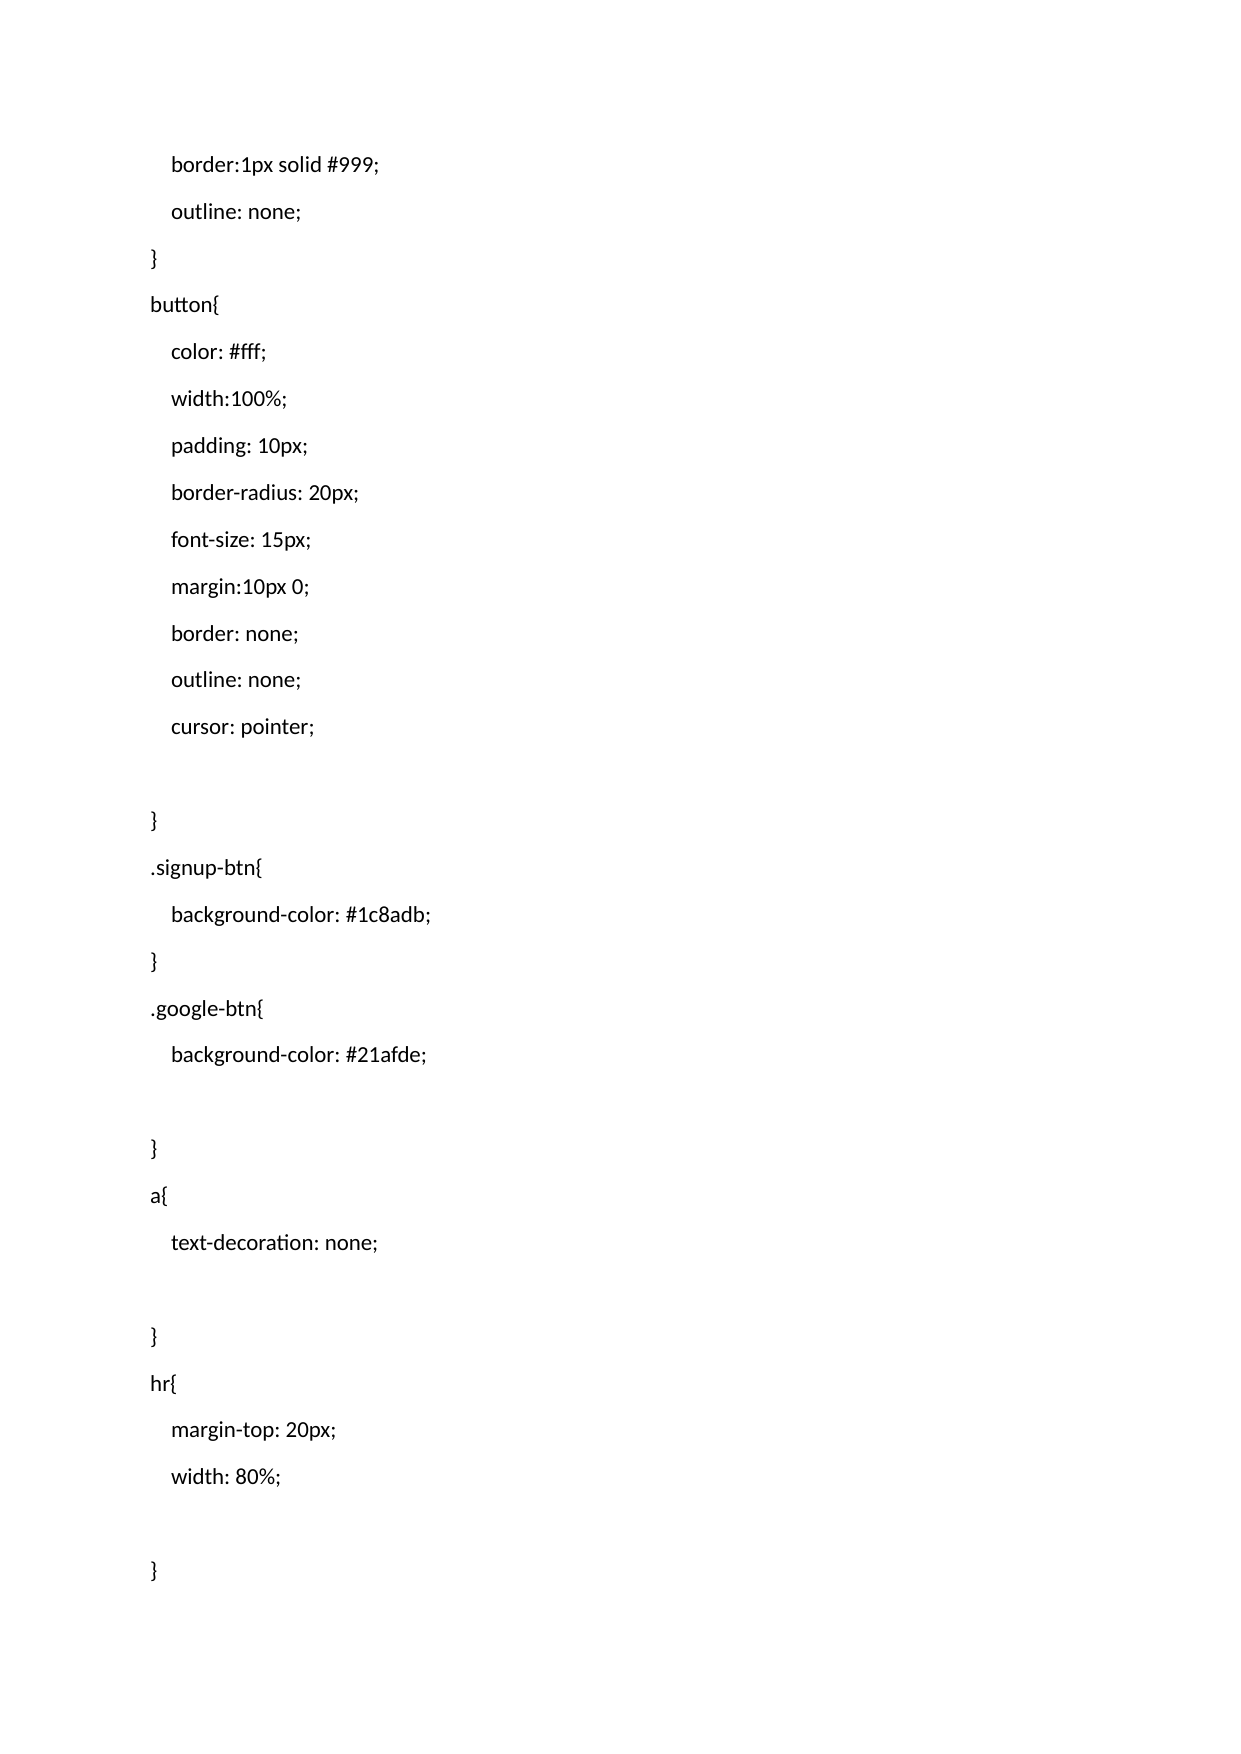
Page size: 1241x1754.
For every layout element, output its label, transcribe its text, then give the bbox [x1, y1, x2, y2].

text background-color: #1c8adb; [150, 900, 1090, 928]
text border:1px solid #999; [150, 150, 1090, 178]
text text-decoration: none; [150, 1228, 1090, 1256]
text font-size: 15px; [150, 525, 1090, 553]
text } [150, 1134, 1090, 1162]
text .signup-btn{ [150, 853, 1090, 881]
text outline: none; [150, 197, 1090, 225]
text border: none; [150, 619, 1090, 647]
text } [150, 1556, 1090, 1584]
text .google-btn{ [150, 994, 1090, 1022]
text } [150, 1322, 1090, 1350]
text a{ [150, 1181, 1090, 1209]
text margin-top: 20px; [150, 1416, 1090, 1444]
text cursor: pointer; [150, 712, 1090, 741]
text width:100%; [150, 384, 1090, 412]
text button{ [150, 291, 1090, 319]
text hr{ [150, 1369, 1090, 1397]
text color: #fff; [150, 337, 1090, 366]
text padding: 10px; [150, 431, 1090, 459]
text } [150, 947, 1090, 975]
text margin:10px 0; [150, 572, 1090, 600]
text outline: none; [150, 666, 1090, 694]
text background-color: #21afde; [150, 1041, 1090, 1069]
text width: 80%; [150, 1462, 1090, 1491]
text } [150, 806, 1090, 834]
text border-radius: 20px; [150, 478, 1090, 506]
text } [150, 244, 1090, 272]
